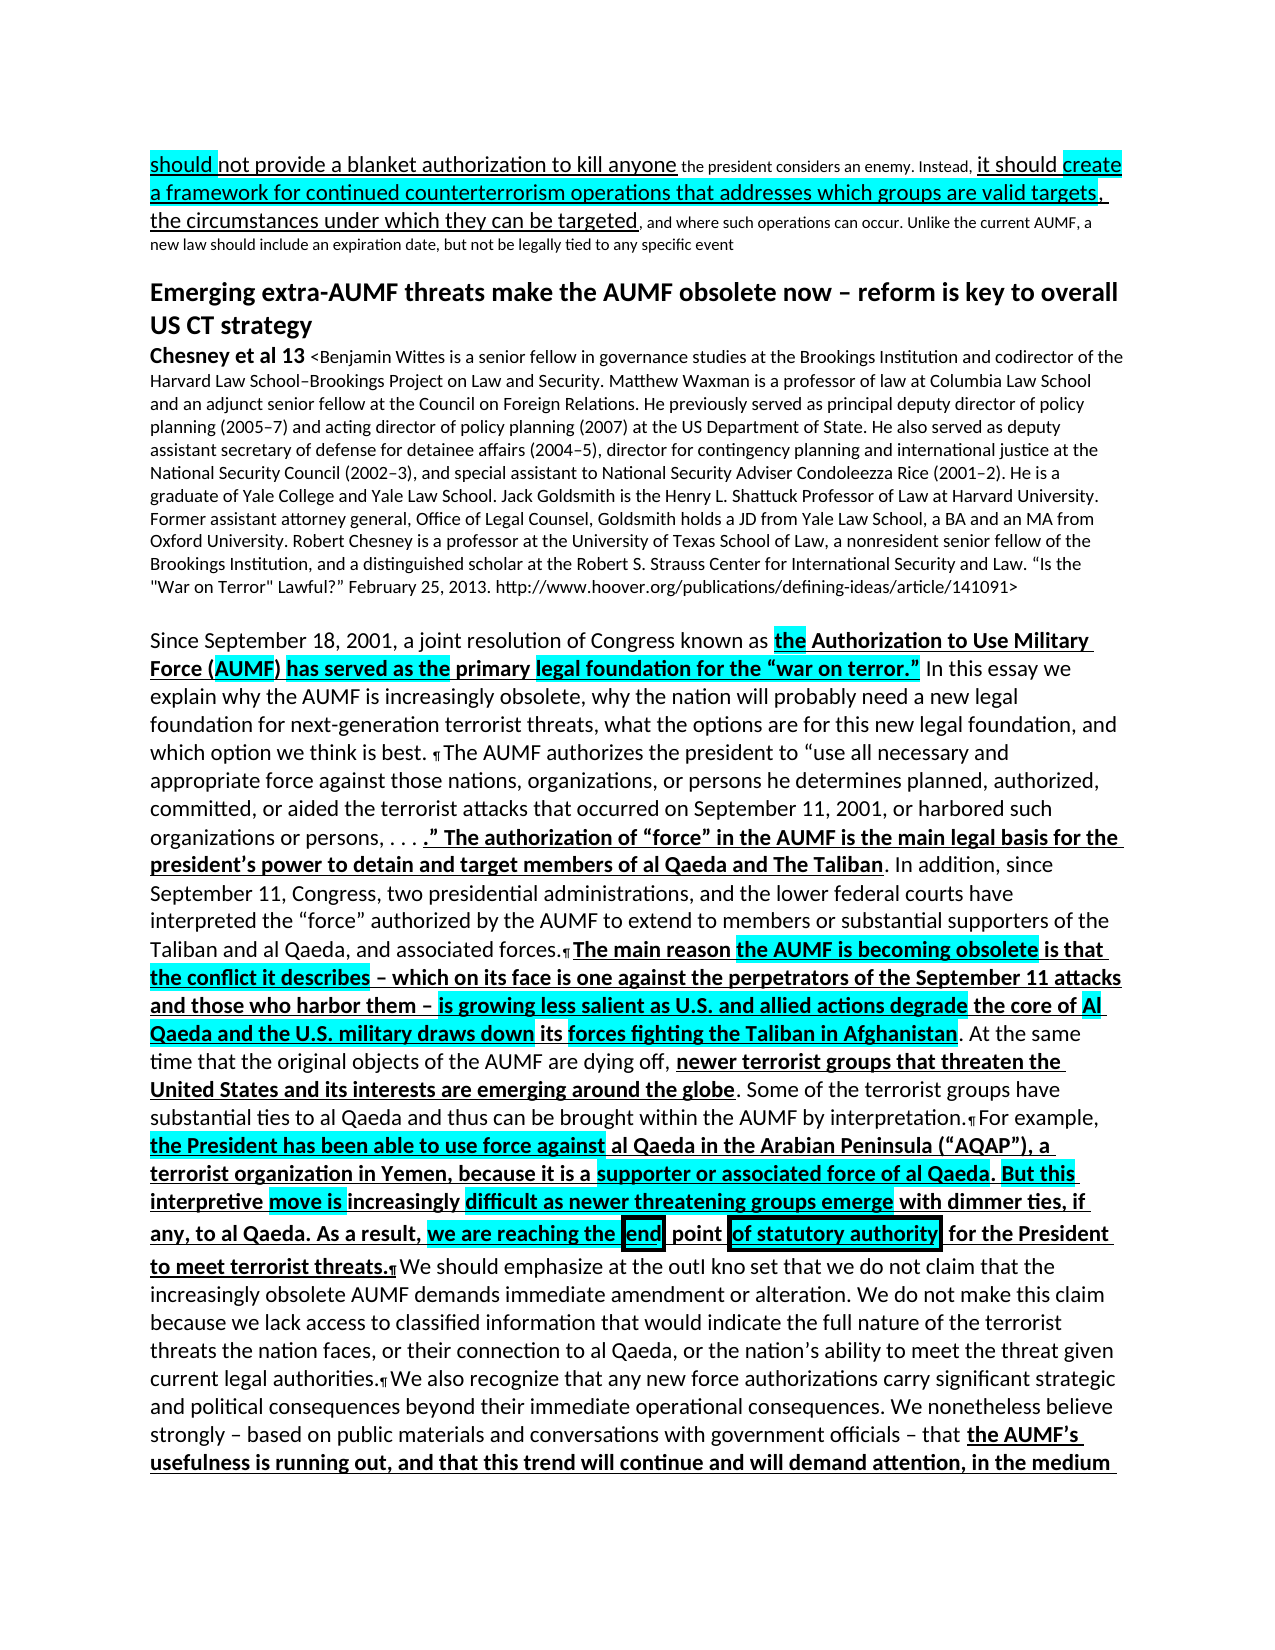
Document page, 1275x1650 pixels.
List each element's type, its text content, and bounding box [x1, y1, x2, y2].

subtitle Emerging extra-AUMF threats make the AUMF obsolete now – reform is key to overall US CT strategy [150, 275, 1125, 341]
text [150, 150, 1125, 254]
text Chesney et al 13 <Benjamin Wittes is a senior fellow in governance studies at the Brookings Institution and codirector of the Harvard Law School–Brookings Project on Law and Security. Matthew Waxman is a professor of law at Columbia Law School and an adjunct senior fellow at the Council on Foreign Relations. He previously served as principal deputy director of policy planning (2005–7) and acting director of policy planning (2007) at the US Department of State. He also served as deputy assistant secretary of defense for detainee affairs (2004–5), director for contingency planning and international justice at the National Security Council (2002–3), and special assistant to National Security Adviser Condoleezza Rice (2001–2). He is a graduate of Yale College and Yale Law School. Jack Goldsmith is the Henry L. Shattuck Professor of Law at Harvard University. Former assistant attorney general, Office of Legal Counsel, Goldsmith holds a JD from Yale Law School, a BA and an MA from Oxford University. Robert Chesney is a professor at the University of Texas School of Law, a nonresident senior fellow of the Brookings Institution, and a distinguished scholar at the Robert S. Strauss Center for International Security and Law. “Is the "War on Terror" Lawful?” February 25, 2013. http://www.hoover.org/publications/defining-ideas/article/141091> [150, 341, 1125, 598]
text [150, 626, 1125, 1476]
